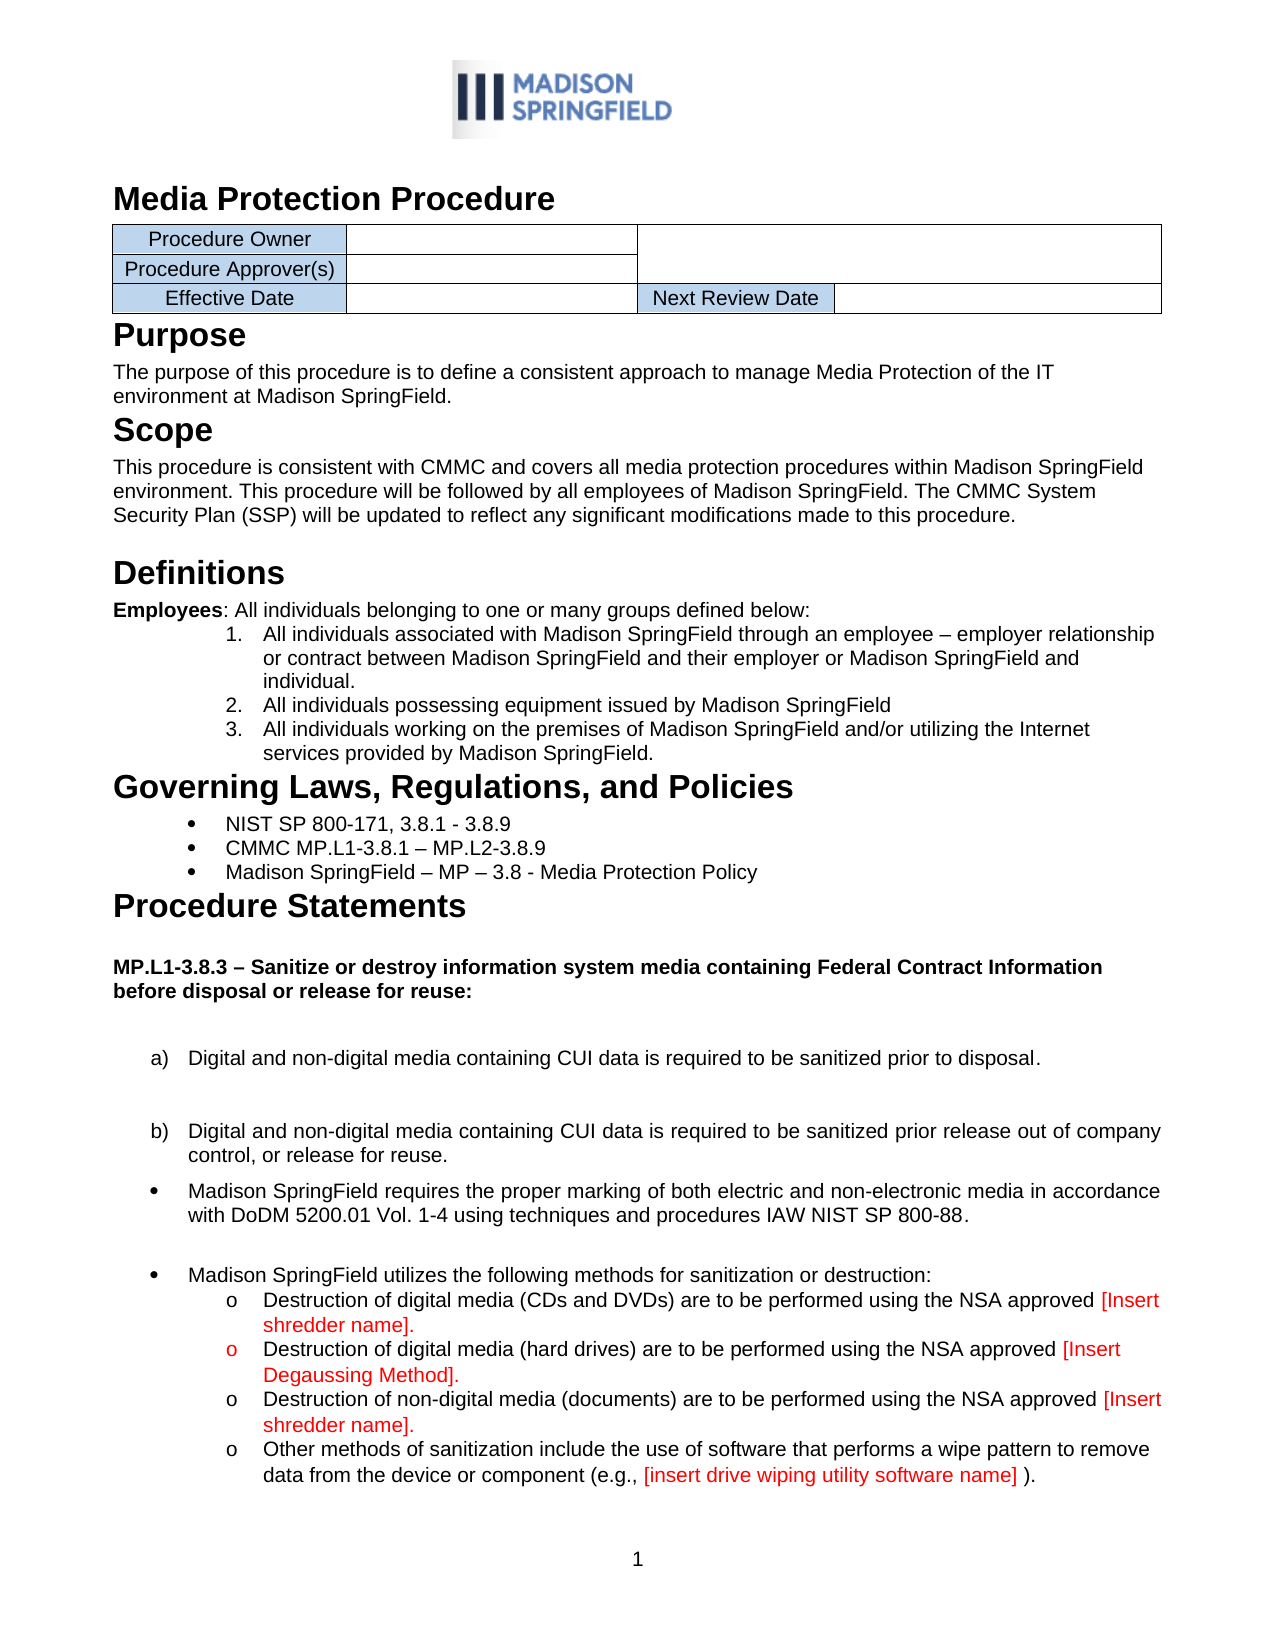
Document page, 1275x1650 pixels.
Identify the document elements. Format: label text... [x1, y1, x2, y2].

picture [452, 60, 678, 139]
text MP.L1-3.8.3 – Sanitize or destroy information system media containing Federal Contract Information before disposal or release for reuse: [113, 955, 1162, 1003]
table_header Procedure Owner [113, 225, 346, 253]
list Other methods of sanitization include the use of software that performs a wipe pattern to remove data from the device or component (e.g., [insert drive wiping utility software name] ). [225, 1437, 1162, 1487]
table_cell Next Review Date [638, 284, 834, 312]
subtitle Scope [113, 410, 1162, 449]
list All individuals working on the premises of Madison SpringField and/or utilizing the Internet services provided by Madison SpringField. [225, 717, 1162, 765]
table_header [638, 225, 1161, 283]
list All individuals associated with Madison SpringField through an employee – employer relationship or contract between Madison SpringField and their employer or Madison SpringField and individual. [225, 621, 1162, 693]
subtitle Media Protection Procedure [113, 179, 1162, 218]
table_header [347, 225, 637, 253]
table_cell Effective Date [113, 284, 346, 312]
list Digital and non-digital media containing CUI data is required to be sanitized prior release out of company control, or release for reuse. [150, 1118, 1162, 1166]
list Madison SpringField requires the proper marking of both electric and non-electronic media in accordance with DoDM 5200.01 Vol. 1-4 using techniques and procedures IAW NIST SP 800-88. [150, 1179, 1162, 1227]
subtitle Governing Laws, Regulations, and Policies [113, 767, 1162, 806]
text Employees: All individuals belonging to one or many groups defined below: [113, 597, 1162, 621]
table_cell [347, 284, 637, 312]
table_cell [347, 255, 637, 283]
subtitle Procedure Statements [113, 886, 1162, 925]
subtitle Purpose [113, 316, 1162, 354]
table_cell [835, 284, 1161, 312]
list CMMC MP.L1-3.8.1 – MP.L2-3.8.9 [188, 836, 1162, 860]
list All individuals possessing equipment issued by Madison SpringField [225, 693, 1162, 717]
list Destruction of digital media (hard drives) are to be performed using the NSA approved [Insert Degaussing Method]. [225, 1337, 1162, 1387]
text The purpose of this procedure is to define a consistent approach to manage Media Protection of the IT environment at Madison SpringField. [113, 360, 1162, 408]
list Madison SpringField – MP – 3.8 - Media Protection Policy [188, 860, 1162, 884]
list Digital and non-digital media containing CUI data is required to be sanitized prior to disposal. [150, 1046, 1162, 1069]
table_cell Procedure Approver(s) [113, 255, 346, 283]
subtitle Definitions [113, 553, 1162, 591]
text This procedure is consistent with CMMC and covers all media protection procedures within Madison SpringField environment. This procedure will be followed by all employees of Madison SpringField. The CMMC System Security Plan (SSP) will be updated to reflect any significant modifications made to this procedure. [113, 455, 1162, 527]
list Destruction of digital media (CDs and DVDs) are to be performed using the NSA approved [Insert shredder name]. [225, 1287, 1162, 1337]
list Destruction of non-digital media (documents) are to be performed using the NSA approved [Insert shredder name]. [225, 1387, 1162, 1437]
list NIST SP 800-171, 3.8.1 - 3.8.9 [188, 812, 1162, 836]
list Madison SpringField utilizes the following methods for sanitization or destruction: [150, 1263, 1162, 1287]
